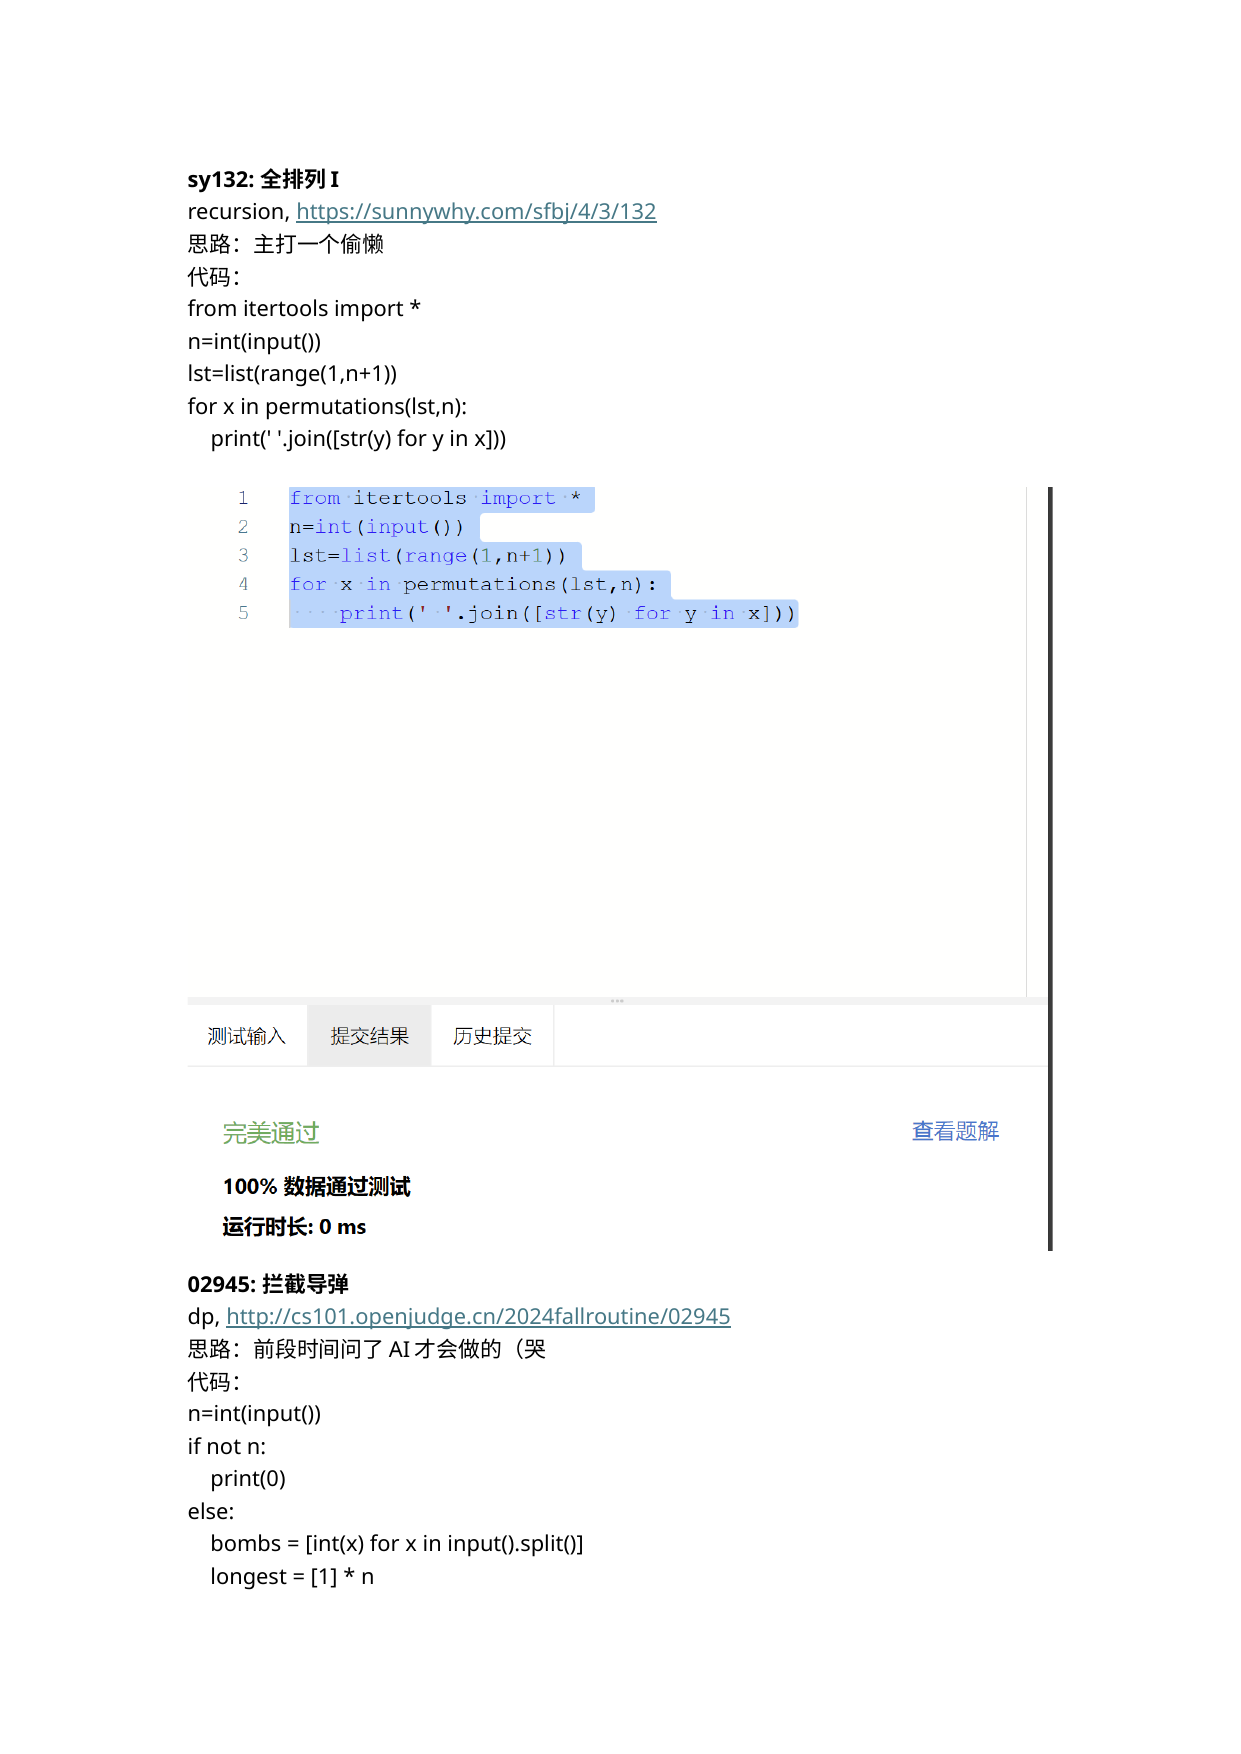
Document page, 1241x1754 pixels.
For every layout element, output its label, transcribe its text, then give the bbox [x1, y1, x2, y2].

text 02945: 拦截导弹 [187, 1267, 1053, 1299]
text for x in permutations(lst,n): [187, 389, 1053, 422]
text print(' '.join([str(y) for y in x])) [187, 422, 1053, 454]
text recursion, https://sunnywhy.com/sfbj/4/3/132 [187, 194, 1053, 227]
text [187, 1397, 1053, 1592]
text n=int(input()) [187, 324, 1053, 357]
text sy132: 全排列I [187, 162, 1053, 194]
text lst=list(range(1,n+1)) [187, 357, 1053, 389]
text from itertools import * [187, 292, 1053, 324]
text 代码： [187, 259, 1053, 292]
text 思路：前段时间问了AI才会做的（哭 [187, 1332, 1053, 1364]
text 代码： [187, 1364, 1053, 1397]
text 思路：主打一个偷懒 [187, 227, 1053, 259]
text dp, http://cs101.openjudge.cn/2024fallroutine/02945 [187, 1299, 1053, 1332]
